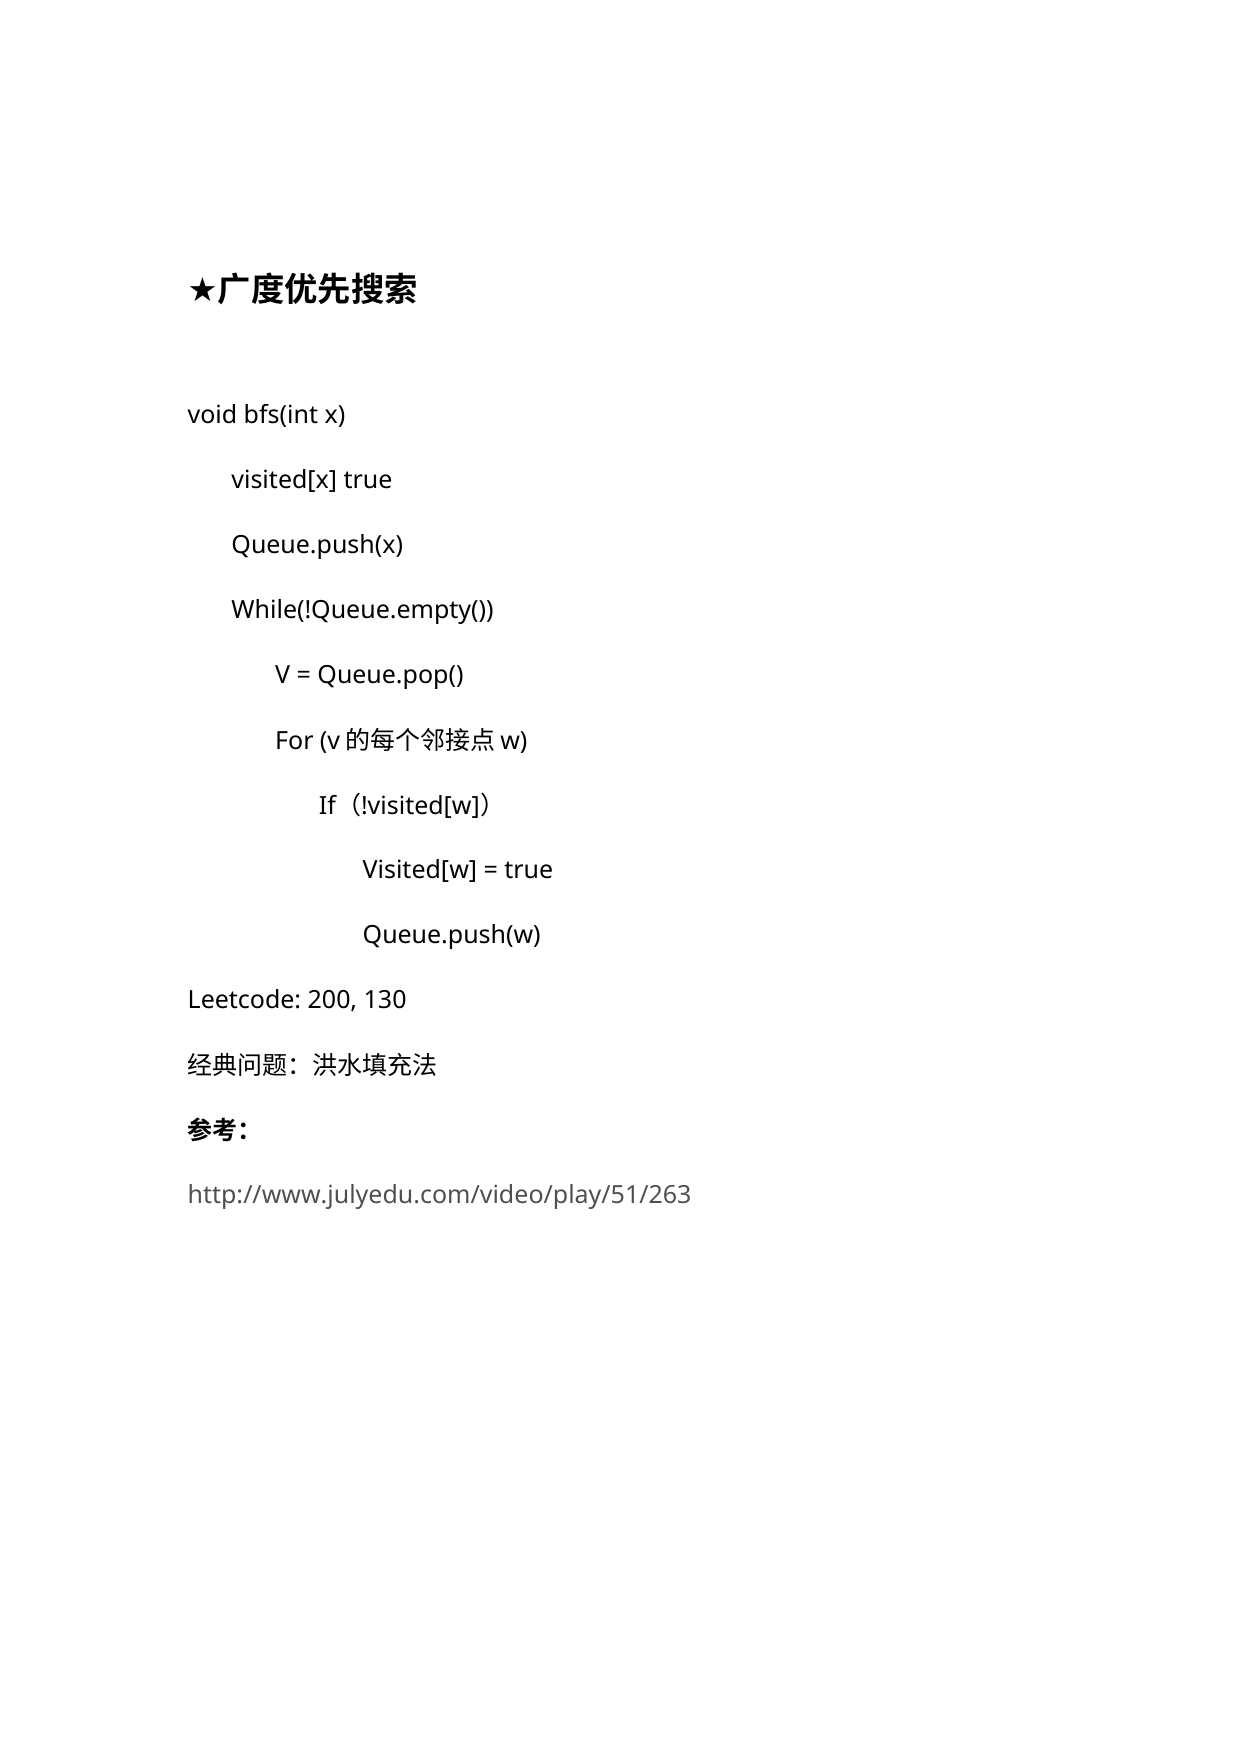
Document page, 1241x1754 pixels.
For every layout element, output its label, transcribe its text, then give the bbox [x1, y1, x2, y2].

text visited[x] true [187, 446, 1053, 511]
text Queue.push(x) [187, 511, 1053, 576]
text V = Queue.pop() [187, 641, 1053, 706]
text http://www.julyedu.com/video/play/51/263 [187, 1161, 1053, 1226]
text While(!Queue.empty()) [187, 576, 1053, 641]
text void bfs(int x) [187, 381, 1053, 446]
text 经典问题：洪水填充法 [187, 1031, 1053, 1096]
text 参考： [187, 1096, 1053, 1161]
text Visited[w] = true [187, 836, 1053, 901]
text Queue.push(w) [187, 901, 1053, 966]
subtitle ★广度优先搜索 [187, 254, 1053, 319]
text For (v的每个邻接点w) [187, 706, 1053, 771]
text If（!visited[w]） [187, 771, 1053, 836]
text Leetcode: 200, 130 [187, 966, 1053, 1031]
